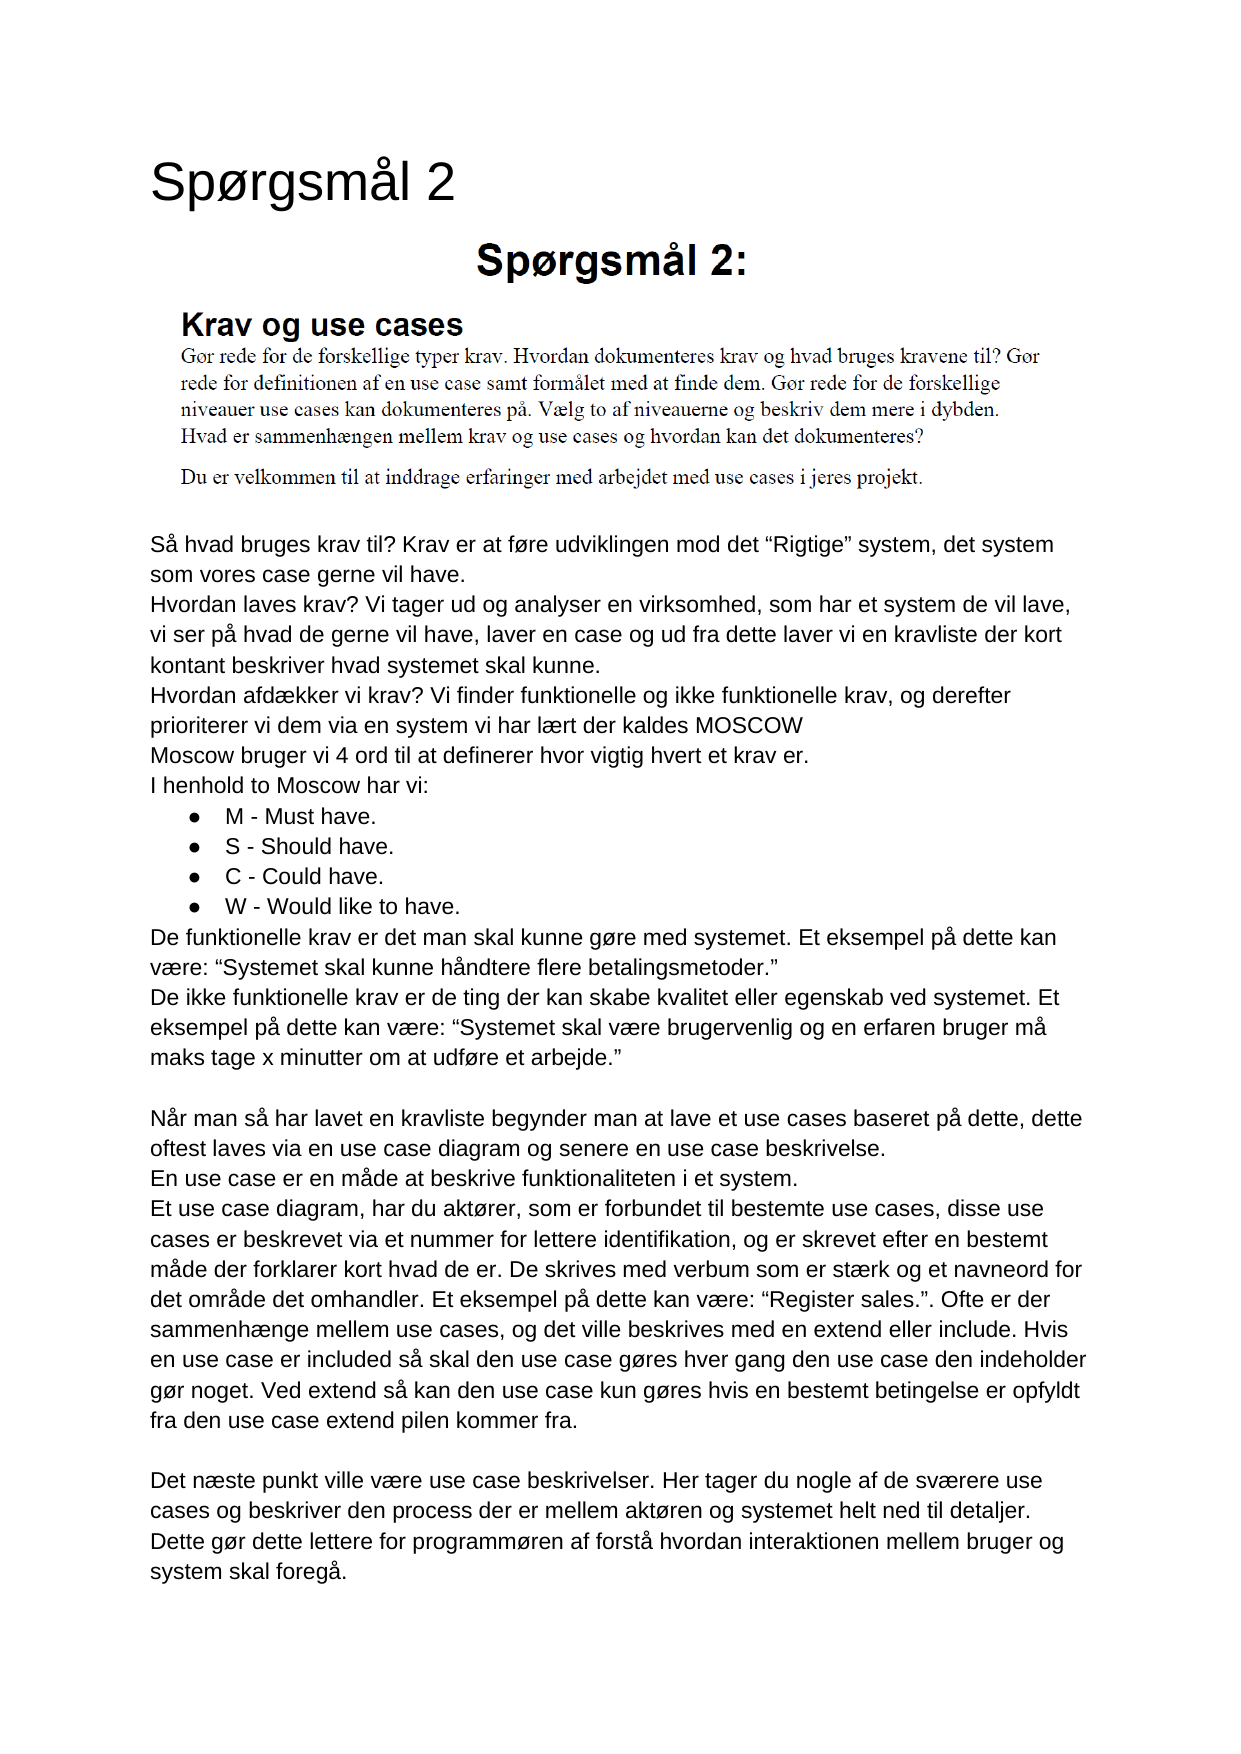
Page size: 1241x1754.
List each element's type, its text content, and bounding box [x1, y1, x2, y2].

text I henhold to Moscow har vi: [150, 772, 1090, 799]
list C - Could have. [187, 863, 1090, 889]
list W - Would like to have. [187, 893, 1090, 919]
text Hvordan laves krav? Vi tager ud og analyser en virksomhed, som har et system de vil lave, vi ser på hvad de gerne vil have, laver en case og ud fra dette laver vi en kravliste der kort kontant beskriver hvad systemet skal kunne. [150, 591, 1090, 678]
text Et use case diagram, har du aktører, som er forbundet til bestemte use cases, disse use cases er beskrevet via et nummer for lettere identifikation, og er skrevet efter en bestemt måde der forklarer kort hvad de er. De skrives med verbum som er stærk og et navneord for det område det omhandler. Et eksempel på dette kan være: “Register sales.”. Ofte er der sammenhænge mellem use cases, og det ville beskrives med en extend eller include. Hvis en use case er included så skal den use case gøres hver gang den use case den indeholder gør noget. Ved extend så kan den use case kun gøres hvis en bestemt betingelse er opfyldt fra den use case extend pilen kommer fra. [150, 1195, 1090, 1433]
text Så hvad bruges krav til? Krav er at føre udviklingen mod det “Rigtige” system, det system som vores case gerne vil have. [150, 531, 1090, 587]
text Hvordan afdækker vi krav? Vi finder funktionelle og ikke funktionelle krav, og derefter prioriterer vi dem via en system vi har lært der kaldes MOSCOW [150, 682, 1090, 738]
list M - Must have. [187, 803, 1090, 829]
text En use case er en måde at beskrive funktionaliteten i et system. [150, 1165, 1090, 1191]
text Når man så har lavet en kravliste begynder man at lave et use cases baseret på dette, dette oftest laves via en use case diagram og senere en use case beskrivelse. [150, 1105, 1090, 1161]
list S - Should have. [187, 833, 1090, 859]
text Moscow bruger vi 4 ord til at definerer hvor vigtig hvert et krav er. [150, 742, 1090, 768]
picture [150, 218, 1091, 527]
title Spørgsmål 2 [150, 150, 1090, 212]
text Det næste punkt ville være use case beskrivelser. Her tager du nogle af de sværere use cases og beskriver den process der er mellem aktøren og systemet helt ned til detaljer. Dette gør dette lettere for programmøren af forstå hvordan interaktionen mellem bruger og system skal foregå. [150, 1467, 1090, 1584]
text De funktionelle krav er det man skal kunne gøre med systemet. Et eksempel på dette kan være: “Systemet skal kunne håndtere flere betalingsmetoder.” [150, 923, 1090, 980]
text De ikke funktionelle krav er de ting der kan skabe kvalitet eller egenskab ved systemet. Et eksempel på dette kan være: “Systemet skal være brugervenlig og en erfaren bruger må maks tage x minutter om at udføre et arbejde.” [150, 984, 1090, 1071]
